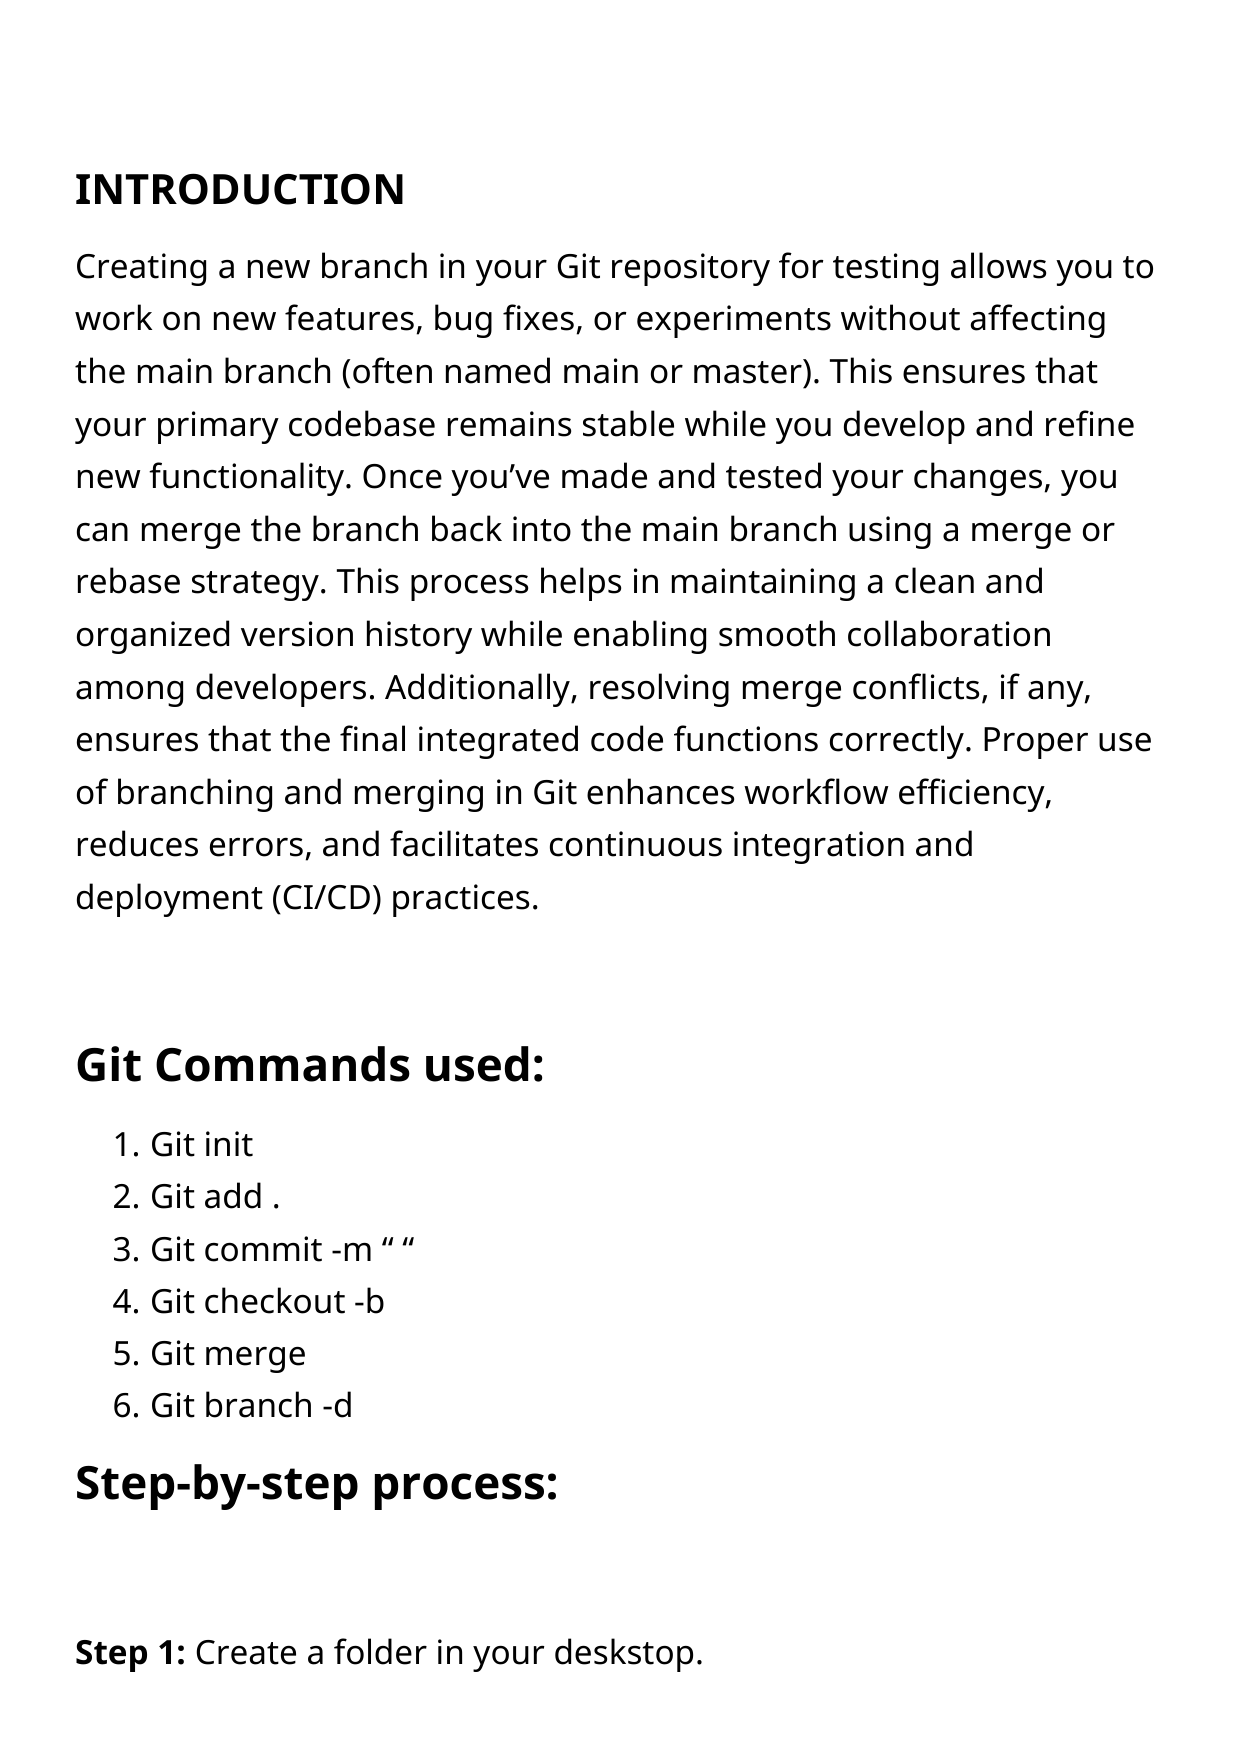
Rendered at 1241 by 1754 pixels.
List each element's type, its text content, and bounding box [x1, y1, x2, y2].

list Git commit -m “ “ [112, 1225, 1165, 1271]
text Creating a new branch in your Git repository for testing allows you to work on new features, bug fixes, or experiments without affecting the main branch (often named main or master). This ensures that your primary codebase remains stable while you develop and refine new functionality. Once you’ve made and tested your changes, you can merge the branch back into the main branch using a merge or rebase strategy. This process helps in maintaining a clean and organized version history while enabling smooth collaboration among developers. Additionally, resolving merge conflicts, if any, ensures that the final integrated code functions correctly. Proper use of branching and merging in Git enhances workflow efficiency, reduces errors, and facilitates continuous integration and deployment (CI/CD) practices. [75, 243, 1165, 919]
list Git init [112, 1121, 1165, 1166]
text INTRODUCTION [75, 160, 1165, 217]
list Git checkout -b [112, 1278, 1165, 1323]
list Git branch -d [112, 1382, 1165, 1427]
list Git merge [112, 1330, 1165, 1375]
list Git add . [112, 1173, 1165, 1219]
text Git Commands used: [75, 1032, 1165, 1094]
text Step-by-step process: [75, 1451, 1165, 1513]
text Step 1: Create a folder in your deskstop. [75, 1629, 1165, 1674]
